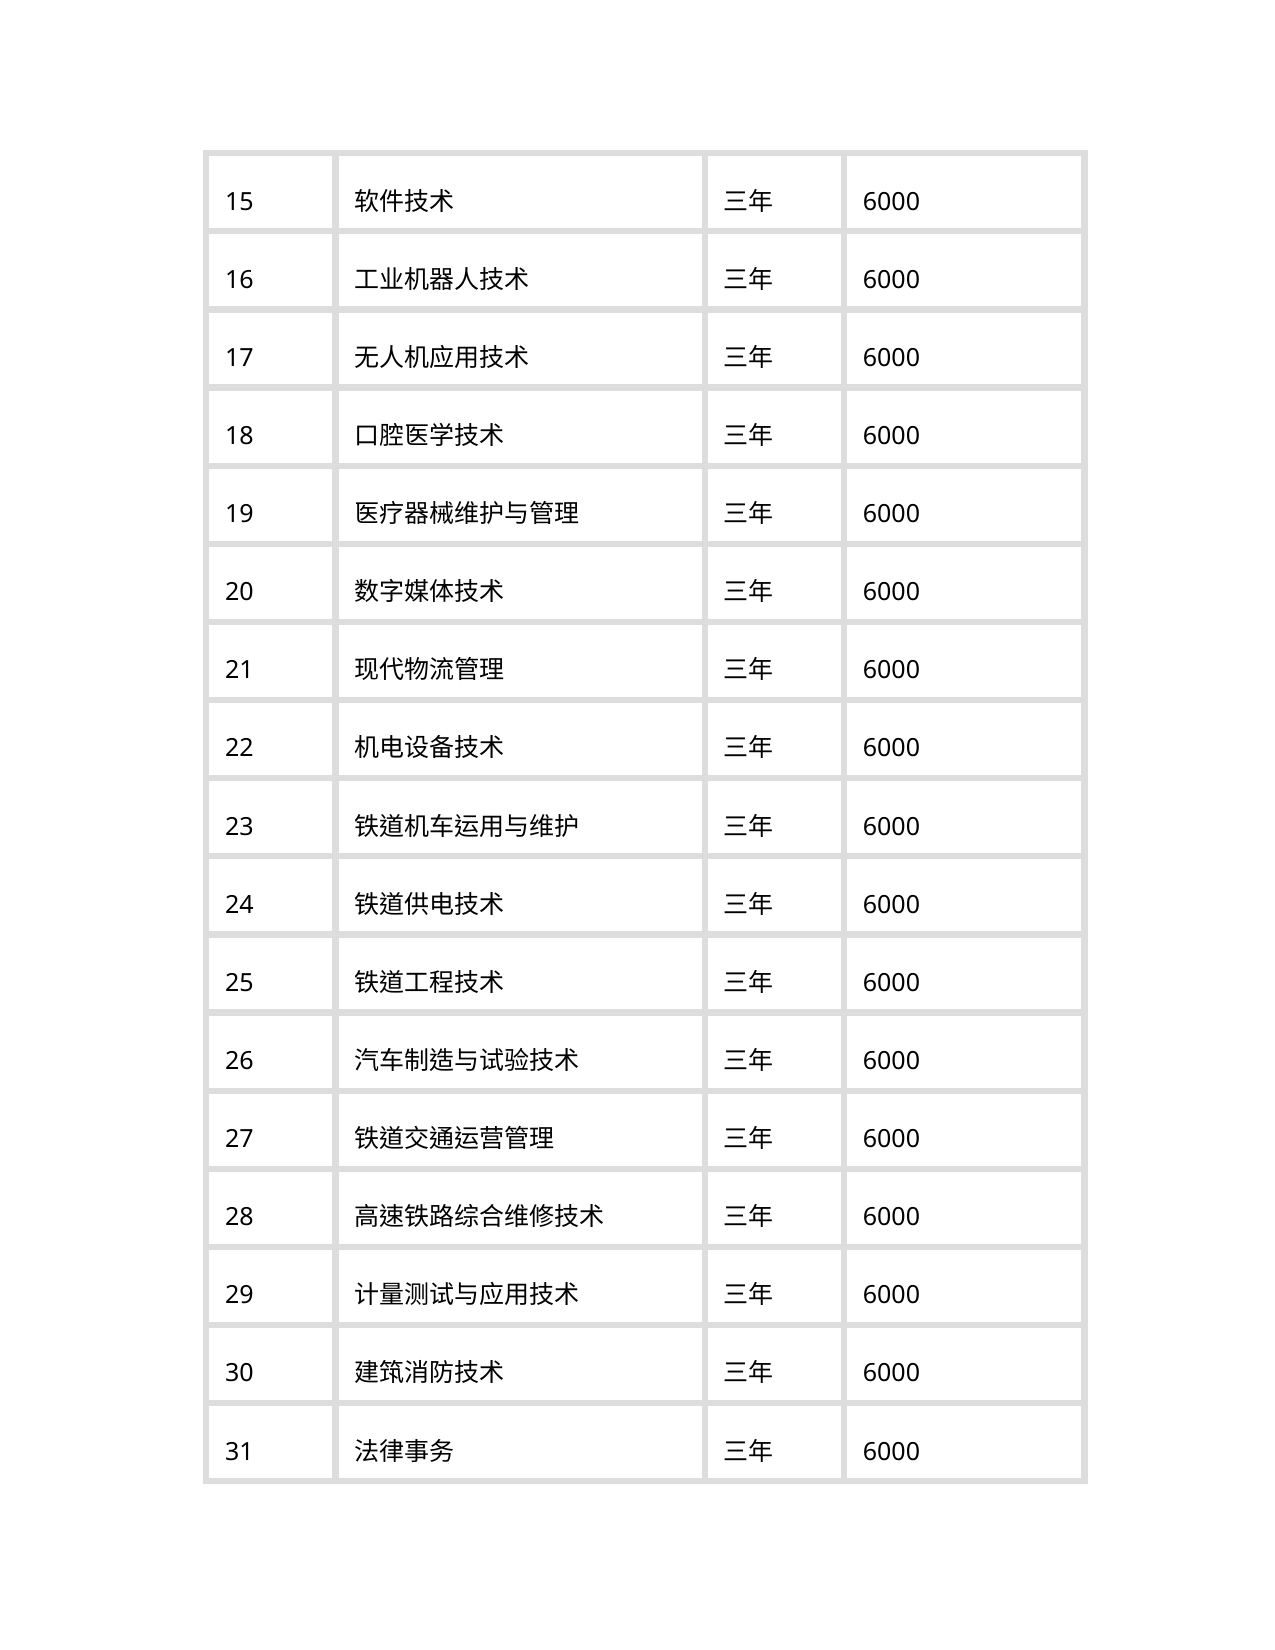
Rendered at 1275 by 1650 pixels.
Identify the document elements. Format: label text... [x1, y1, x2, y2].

table_cell 29 [209, 1250, 332, 1322]
table_cell 6000 [847, 313, 1081, 384]
table_cell 三年 [708, 313, 841, 384]
table_cell 21 [209, 625, 332, 697]
table_cell 6000 [847, 156, 1081, 228]
table_cell 铁道工程技术 [339, 938, 702, 1009]
table_cell 6000 [847, 1016, 1081, 1087]
table_cell 6000 [847, 625, 1081, 697]
table_cell 三年 [708, 938, 841, 1009]
table_cell 铁道供电技术 [339, 859, 702, 931]
table_cell 23 [209, 781, 332, 853]
table_cell 三年 [708, 1406, 841, 1478]
table_cell 无人机应用技术 [339, 313, 702, 384]
table_cell 铁道机车运用与维护 [339, 781, 702, 853]
table_cell 工业机器人技术 [339, 234, 702, 306]
table_cell 17 [209, 313, 332, 384]
table_cell 24 [209, 859, 332, 931]
table_cell 软件技术 [339, 156, 702, 228]
table_cell 6000 [847, 391, 1081, 462]
table_cell 26 [209, 1016, 332, 1087]
table_cell 三年 [708, 703, 841, 775]
table_cell 6000 [847, 1250, 1081, 1322]
table_cell 16 [209, 234, 332, 306]
table_cell 18 [209, 391, 332, 462]
table_cell 法律事务 [339, 1406, 702, 1478]
table_cell 口腔医学技术 [339, 391, 702, 462]
table_cell 三年 [708, 1016, 841, 1087]
table_cell 28 [209, 1172, 332, 1244]
table_cell 三年 [708, 391, 841, 462]
table_cell 现代物流管理 [339, 625, 702, 697]
table_cell 31 [209, 1406, 332, 1478]
table_cell 6000 [847, 938, 1081, 1009]
table_cell 20 [209, 547, 332, 619]
table_cell 25 [209, 938, 332, 1009]
table_cell 6000 [847, 859, 1081, 931]
table_cell 三年 [708, 1250, 841, 1322]
table_cell 三年 [708, 547, 841, 619]
table_cell 27 [209, 1094, 332, 1166]
table_cell 22 [209, 703, 332, 775]
table_cell 6000 [847, 1328, 1081, 1400]
table_cell 高速铁路综合维修技术 [339, 1172, 702, 1244]
table_cell 三年 [708, 1328, 841, 1400]
table_cell 6000 [847, 781, 1081, 853]
table_cell 19 [209, 469, 332, 541]
table_cell 铁道交通运营管理 [339, 1094, 702, 1166]
table_cell 6000 [847, 1406, 1081, 1478]
table_cell 6000 [847, 703, 1081, 775]
table_cell 医疗器械维护与管理 [339, 469, 702, 541]
table_cell 建筑消防技术 [339, 1328, 702, 1400]
table_cell 三年 [708, 234, 841, 306]
table_cell 15 [209, 156, 332, 228]
table_cell 三年 [708, 469, 841, 541]
table_cell 三年 [708, 859, 841, 931]
table_cell 三年 [708, 156, 841, 228]
table_cell 计量测试与应用技术 [339, 1250, 702, 1322]
table_cell 数字媒体技术 [339, 547, 702, 619]
table_cell 汽车制造与试验技术 [339, 1016, 702, 1087]
table_cell 三年 [708, 1172, 841, 1244]
table_cell 6000 [847, 1172, 1081, 1244]
table_cell 6000 [847, 234, 1081, 306]
table_cell 6000 [847, 469, 1081, 541]
table_cell 三年 [708, 625, 841, 697]
table_cell 6000 [847, 547, 1081, 619]
table_cell 三年 [708, 781, 841, 853]
table_cell 三年 [708, 1094, 841, 1166]
table_cell 机电设备技术 [339, 703, 702, 775]
table_cell 30 [209, 1328, 332, 1400]
table_cell 6000 [847, 1094, 1081, 1166]
